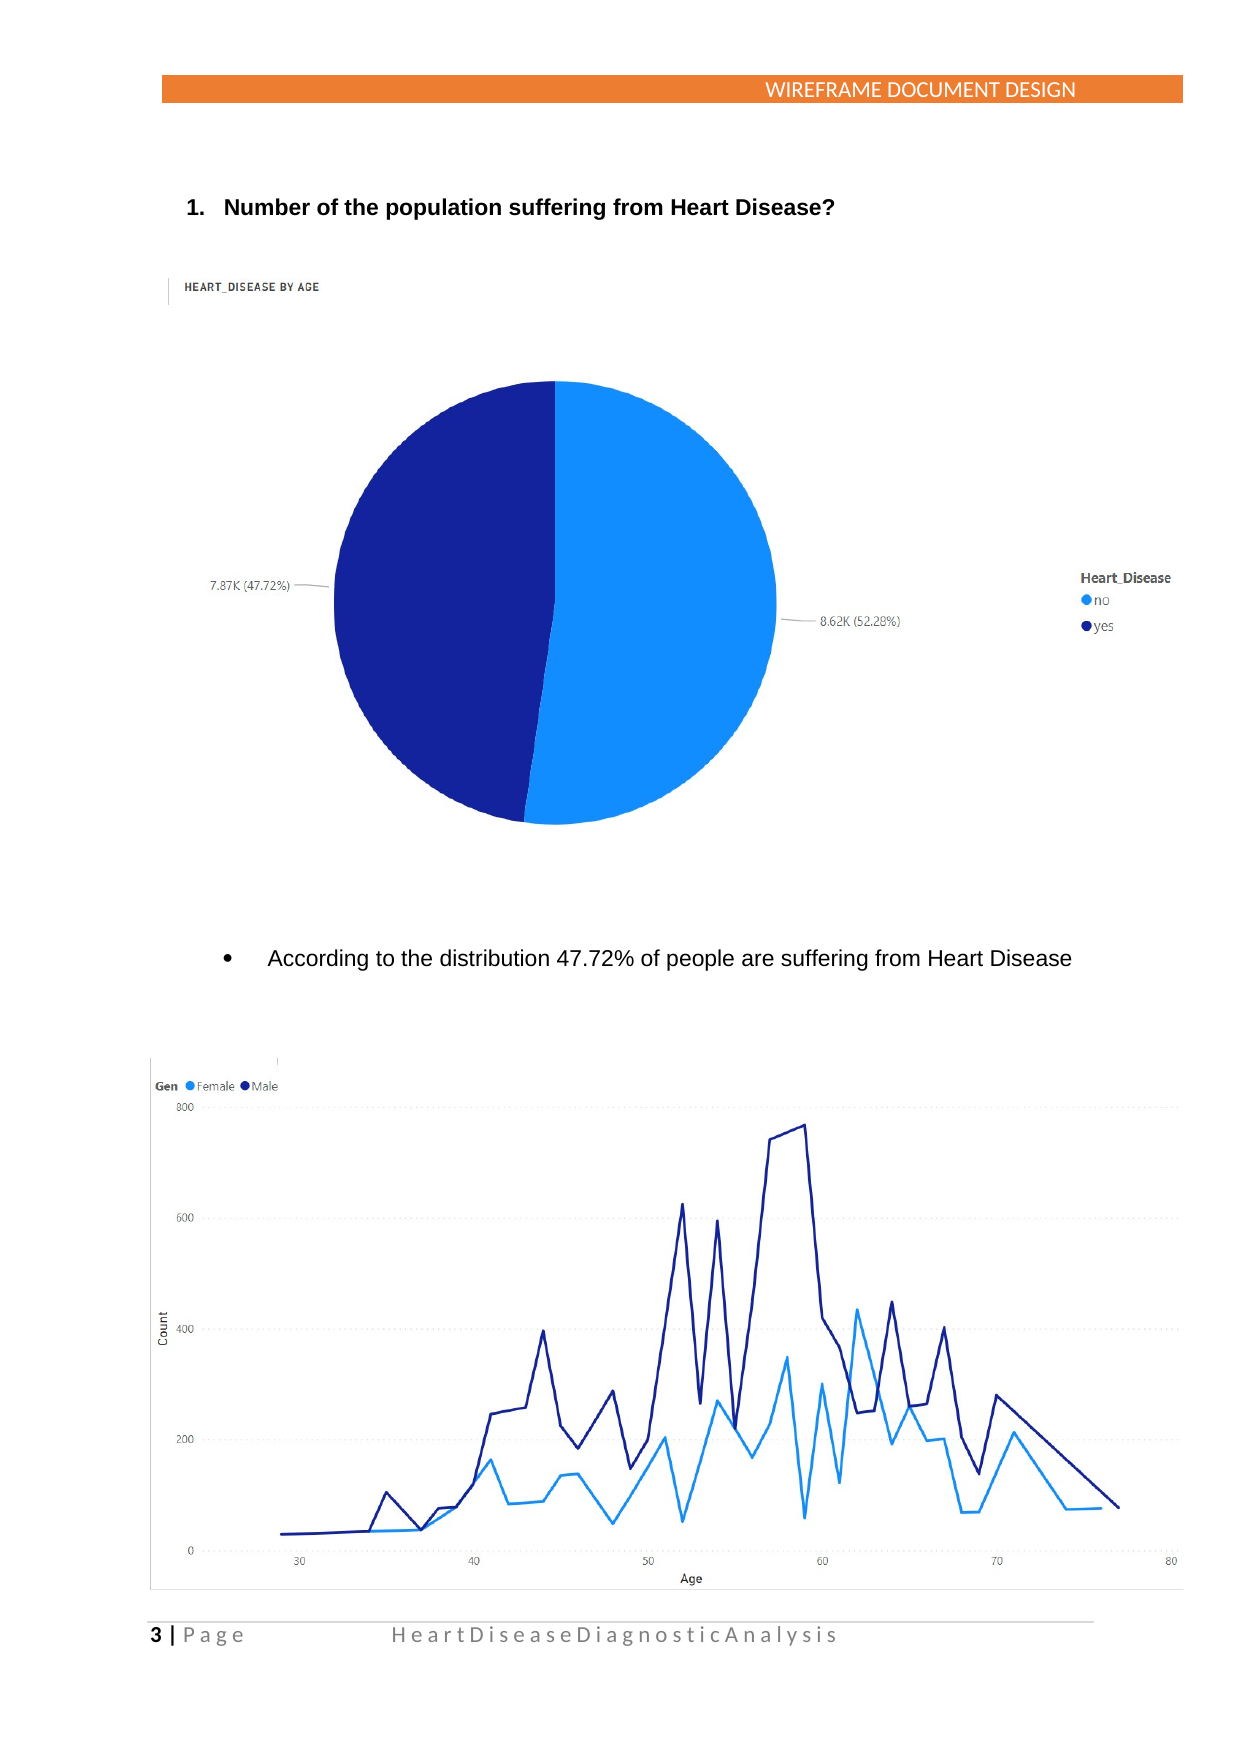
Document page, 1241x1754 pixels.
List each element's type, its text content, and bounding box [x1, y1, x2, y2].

list Number of the population suffering from Heart Disease? [186, 193, 1183, 220]
picture [150, 1058, 1184, 1590]
list According to the distribution 47.72% of people are suffering from Heart Disease [223, 945, 1091, 972]
picture [150, 278, 1184, 884]
